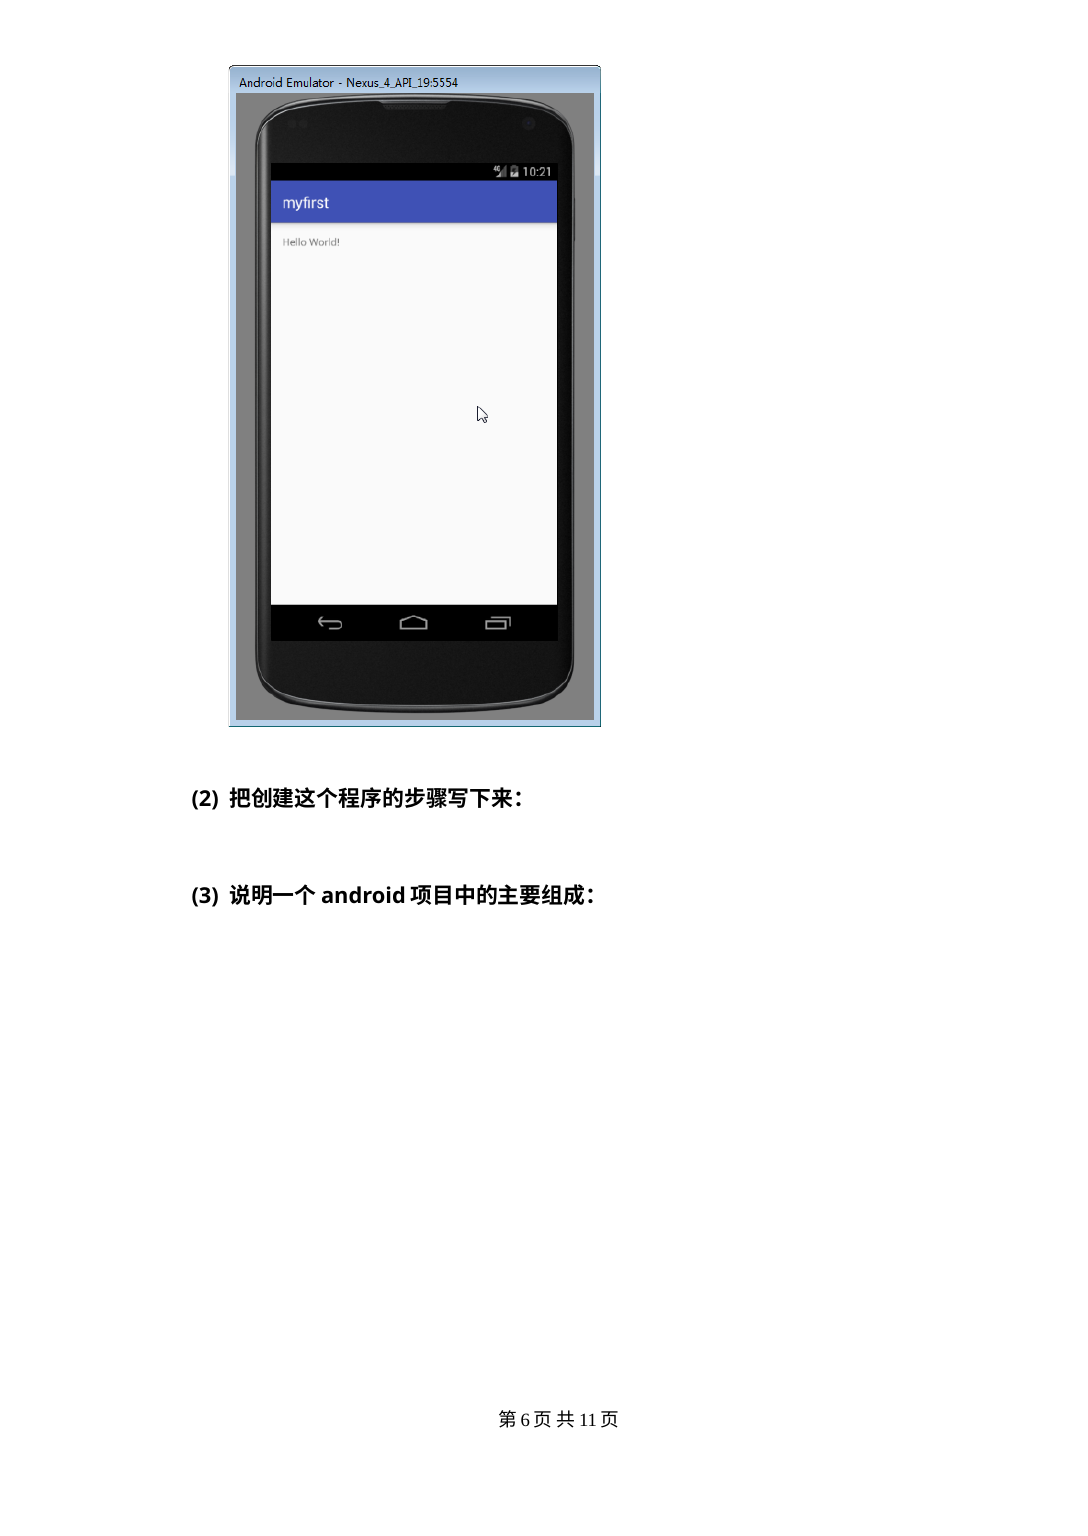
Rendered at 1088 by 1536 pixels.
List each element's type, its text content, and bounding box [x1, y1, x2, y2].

picture [228, 65, 601, 727]
list 说明一个android项目中的主要组成： [191, 878, 969, 911]
list 把创建这个程序的步骤写下来： [191, 781, 969, 813]
